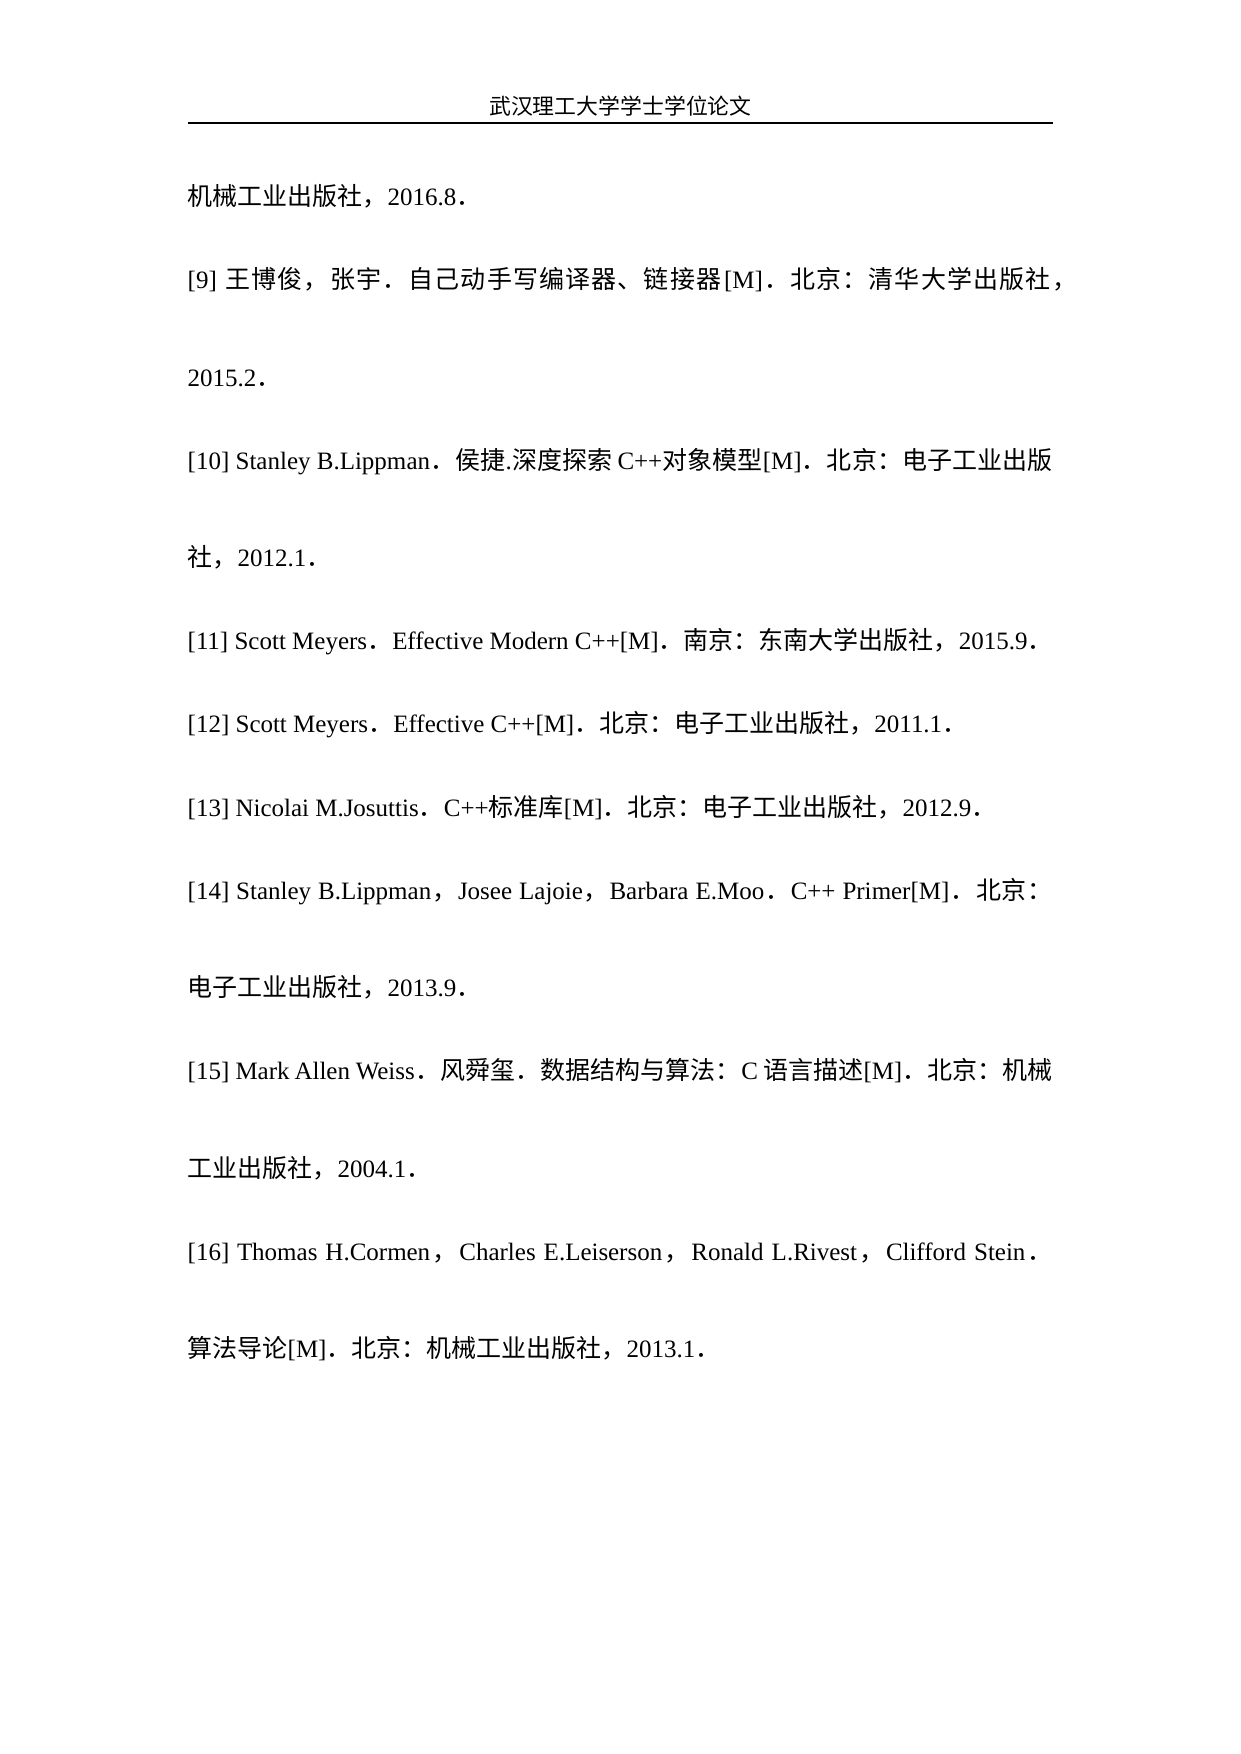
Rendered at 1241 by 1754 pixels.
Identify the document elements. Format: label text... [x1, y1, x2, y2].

text [8] 范志东，张琼声．自己动手构造编译系统：编译、汇编与连接[M]．北京：机械工业出版社，2016.8． [187, 162, 1053, 227]
text [11] Scott Meyers．Effective Modern C++[M]．南京：东南大学出版社，2015.9． [187, 606, 1053, 671]
text [12] Scott Meyers．Effective C++[M]．北京：电子工业出版社，2011.1． [187, 689, 1053, 754]
text [10] Stanley B.Lippman．侯捷.深度探索C++对象模型[M]．北京：电子工业出版社，2012.1． [187, 426, 1053, 588]
text [9] 王博俊，张宇．自己动手写编译器、链接器[M]．北京：清华大学出版社，2015.2． [187, 245, 1053, 408]
text [16] Thomas H.Cormen，Charles E.Leiserson，Ronald L.Rivest，Clifford Stein．算法导论[M]．北京：机械工业出版社，2013.1． [187, 1217, 1053, 1379]
text [15] Mark Allen Weiss．风舜玺．数据结构与算法：C语言描述[M]．北京：机械工业出版社，2004.1． [187, 1036, 1053, 1199]
text [14] Stanley B.Lippman，Josee Lajoie，Barbara E.Moo．C++ Primer[M]．北京：电子工业出版社，2013.9． [187, 856, 1053, 1018]
text [13] Nicolai M.Josuttis．C++标准库[M]．北京：电子工业出版社，2012.9． [187, 773, 1053, 838]
